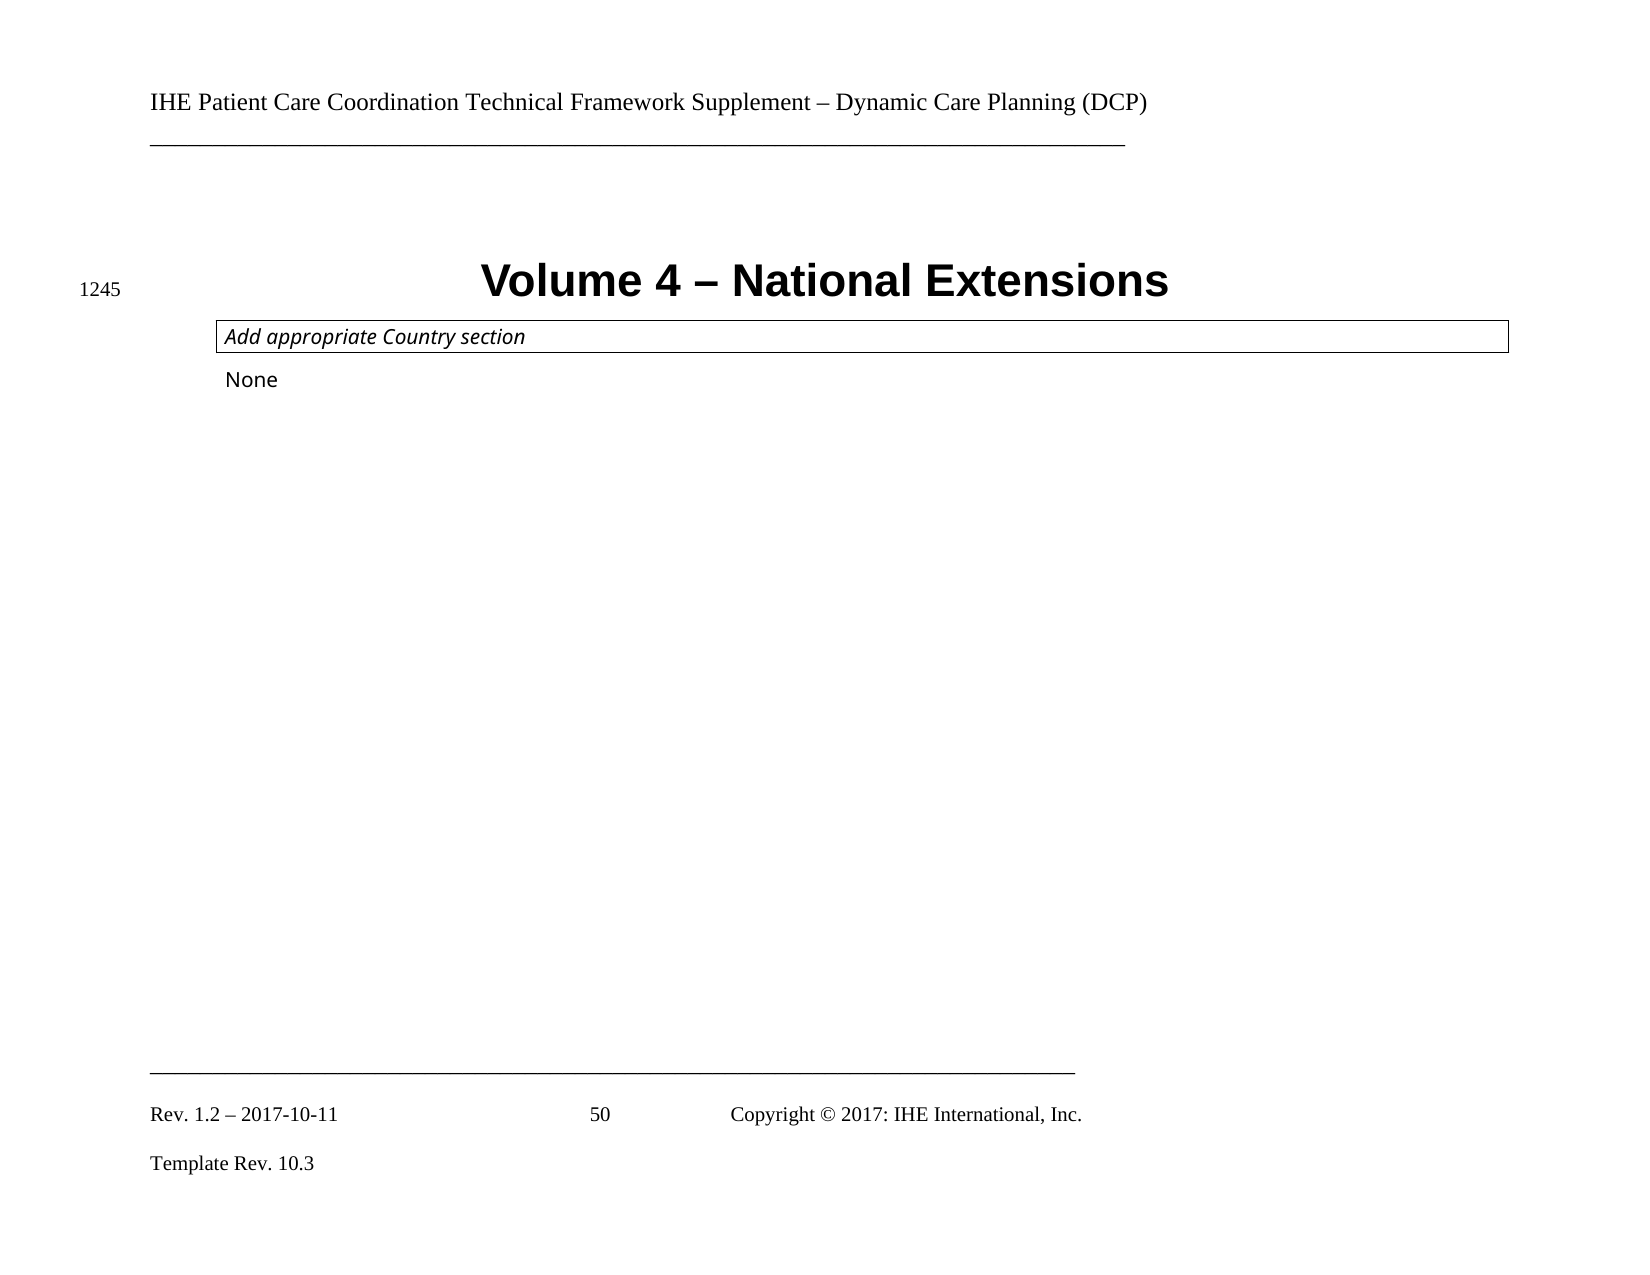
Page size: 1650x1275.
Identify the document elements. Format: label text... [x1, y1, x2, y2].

text Add appropriate Country section [217, 321, 1508, 352]
text None [225, 366, 1500, 393]
title Volume 4 – National Extensions [150, 253, 1500, 306]
